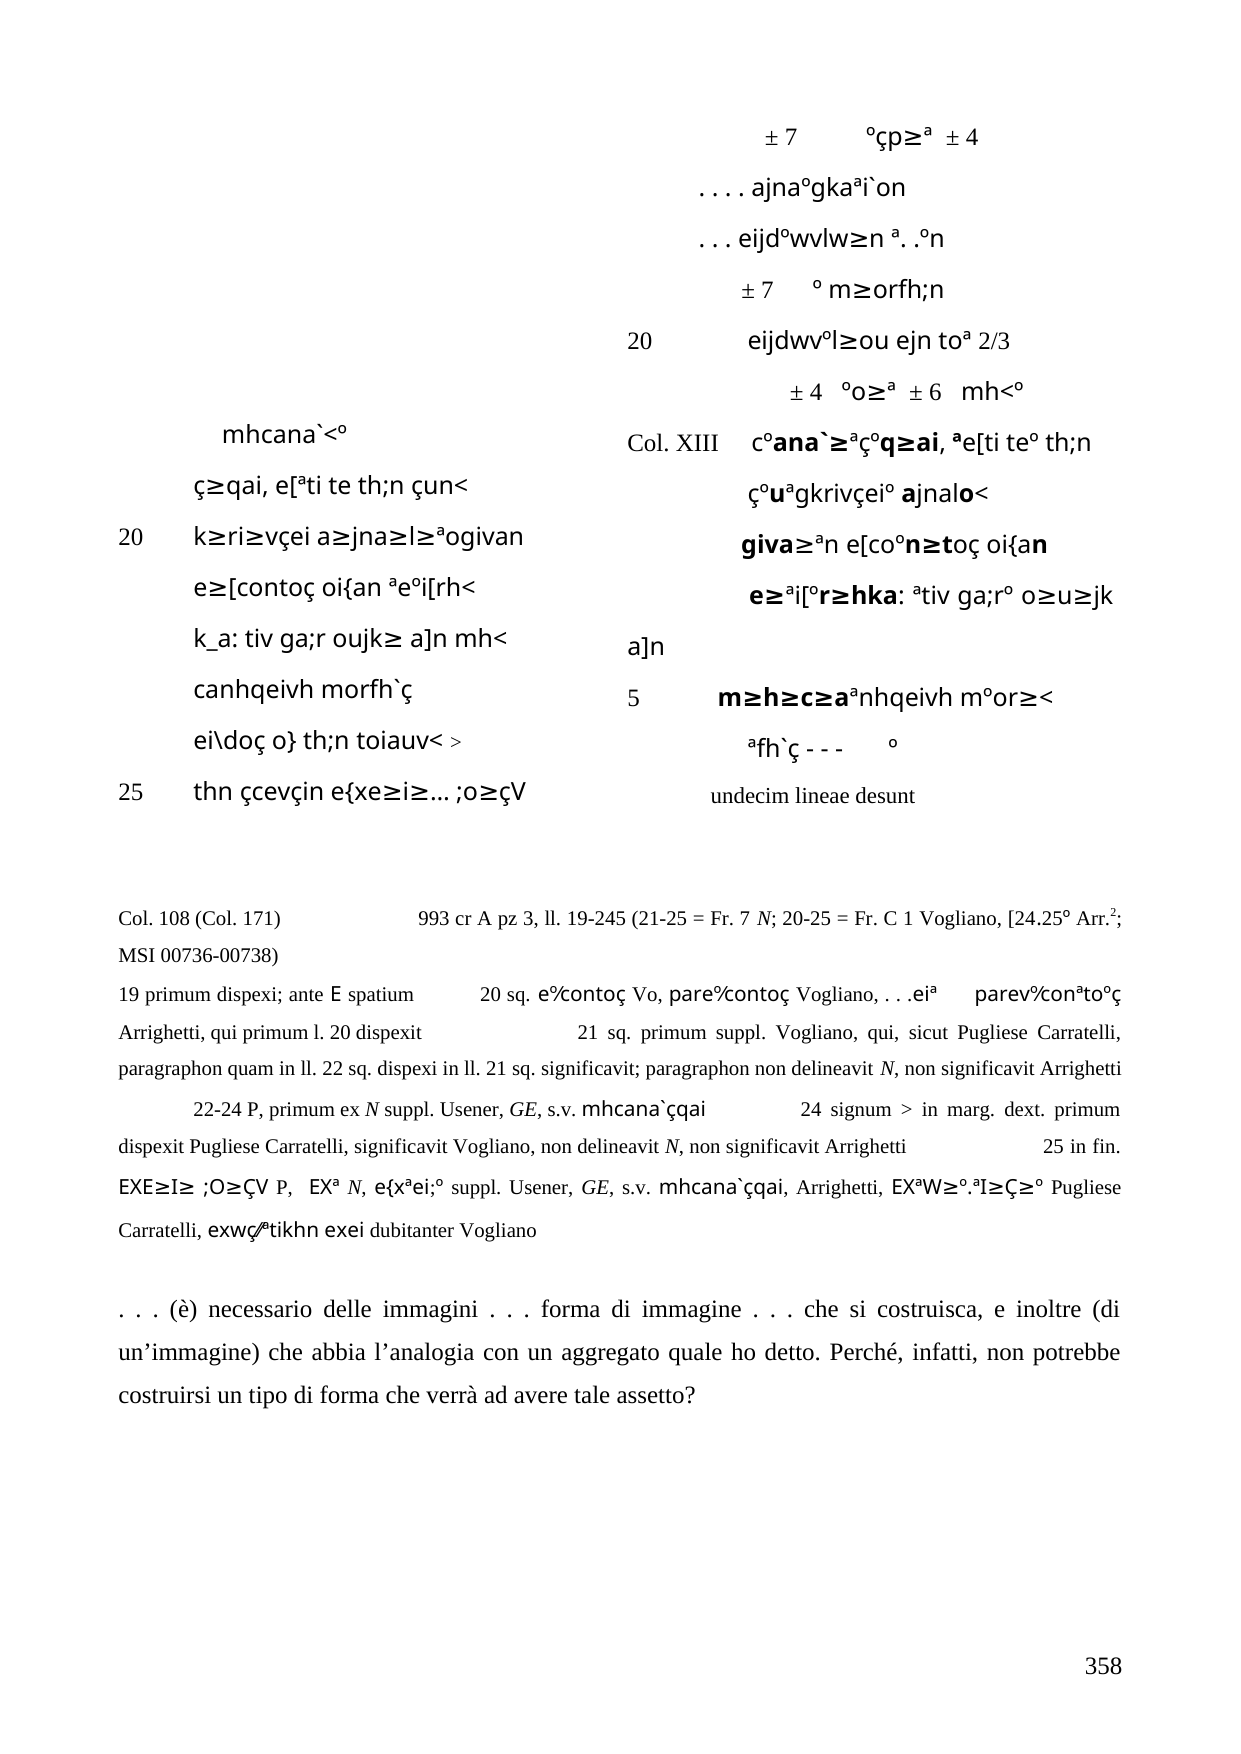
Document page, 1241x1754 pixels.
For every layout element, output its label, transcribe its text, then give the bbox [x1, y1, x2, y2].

text Col. 108 (Col. 171) 993 cr A pz 3, ll. 19-245 (21-25 = Fr. 7 N; 20-25 = Fr. C 1 Vogliano, [24.25º Arr.2; MSI 00736-00738) [118, 903, 1122, 967]
text 19 primum dispexi; ante E spatium 20 sq. eº⁄contoç Vo, pareº⁄contoç Vogliano, . . .eiª parevº⁄conªtoºç Arrighetti, qui primum l. 20 dispexit 21 sq. primum suppl. Vogliano, qui, sicut Pugliese Carratelli, paragraphon quam in ll. 22 sq. dispexi in ll. 21 sq. significavit; paragraphon non delineavit N, non significavit Arrighetti 22-24 P, primum ex N suppl. Usener, GE, s.v. mhcana`çqai 24 signum > in marg. dext. primum dispexit Pugliese Carratelli, significavit Vogliano, non delineavit N, non significavit Arrighetti 25 in fin. EXE≥I≥ ;O≥ÇV P, EXª N, e{xªei;º suppl. Usener, GE, s.v. mhcana`çqai, Arrighetti, EXªW≥º.ªI≥Ç≥º Pugliese Carratelli, exwç⁄⁄ªtikhn exei dubitanter Vogliano [118, 979, 1122, 1243]
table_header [616, 118, 1125, 867]
text . . . (è) necessario delle immagini . . . forma di immagine . . . che si costruisca, e inoltre (di un’immagine) che abbia l’analogia con un aggregato quale ho detto. Perché, infatti, non potrebbe costruirsi un tipo di forma che verrà ad avere tale assetto? [118, 1294, 1122, 1409]
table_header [107, 118, 616, 867]
